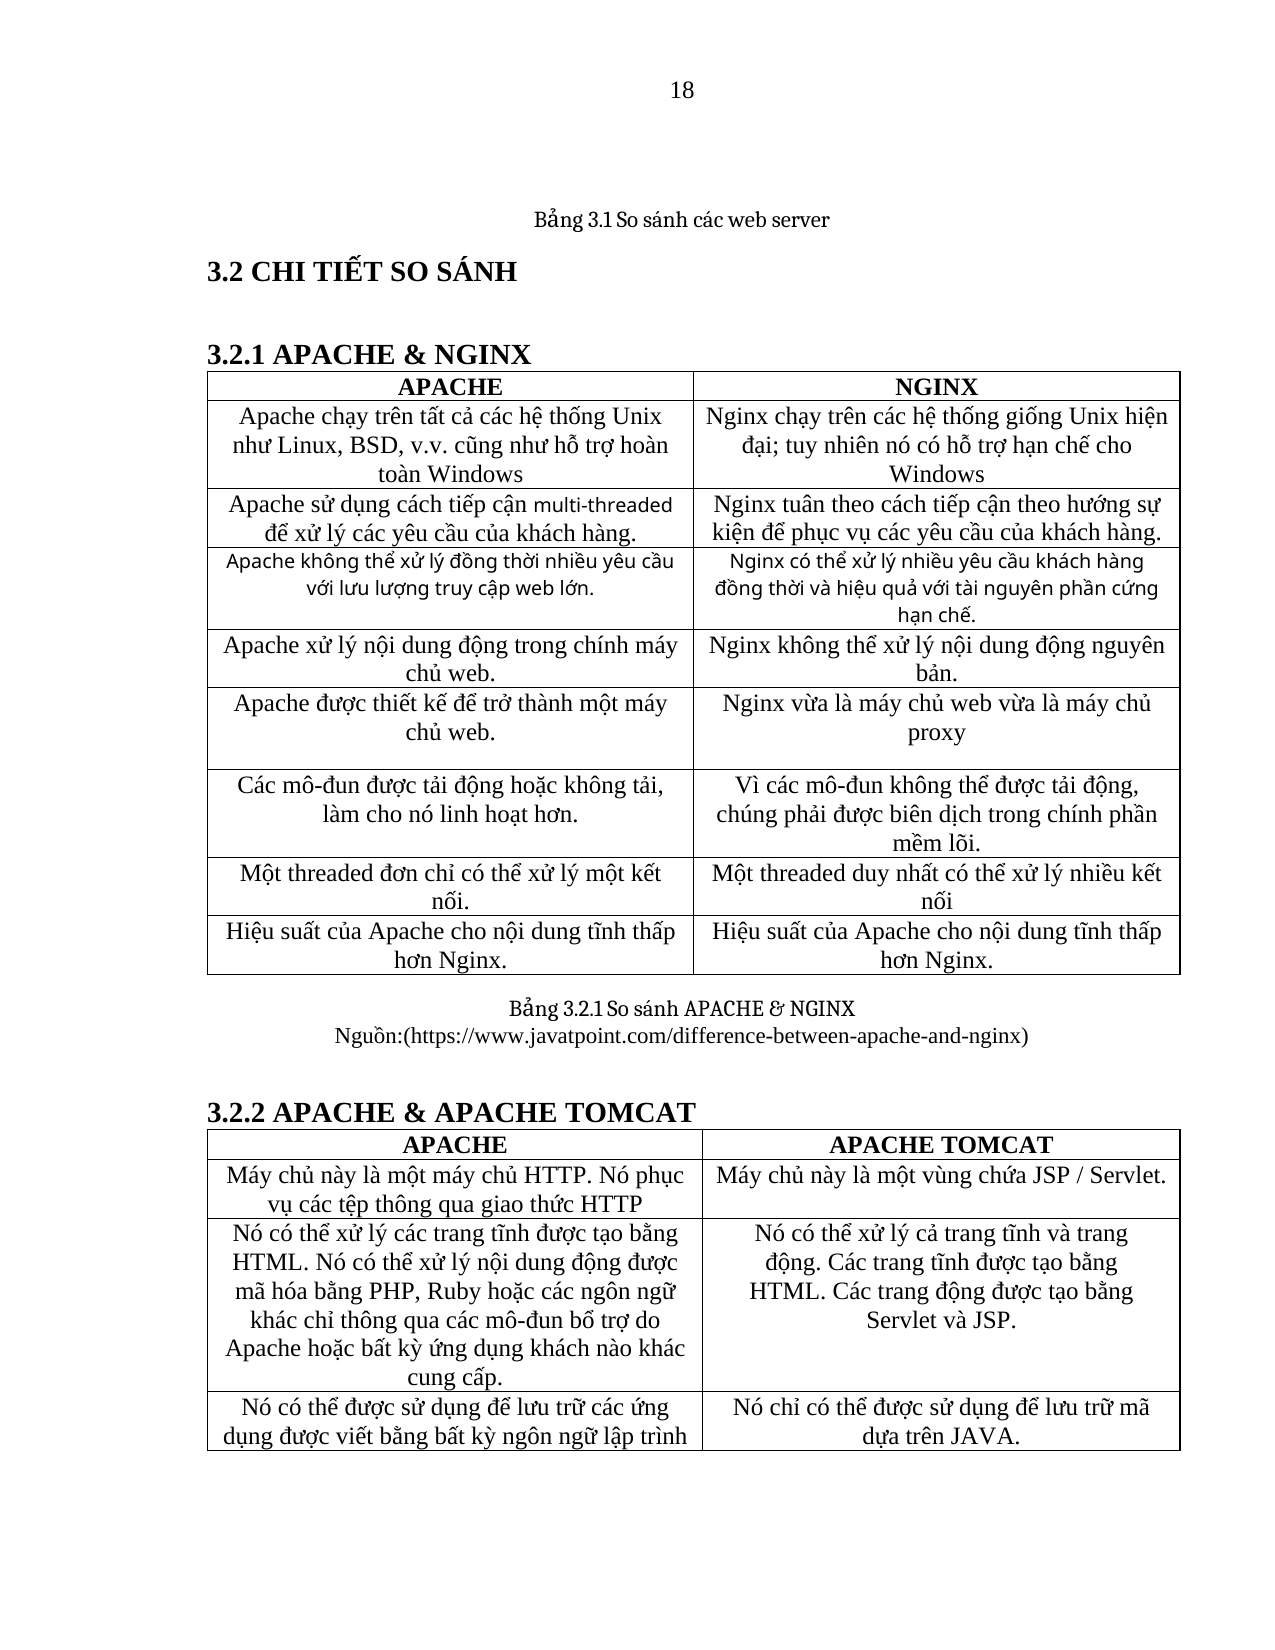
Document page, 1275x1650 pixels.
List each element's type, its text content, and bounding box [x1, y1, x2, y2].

table_cell Vì các mô-đun không thể được tải động, chúng phải được biên dịch trong chính phần mềm lõi. [694, 770, 1179, 857]
table_cell Nó có thể xử lý cả trang tĩnh và trang động. Các trang tĩnh được tạo bằng HTML. Các trang động được tạo bằng Servlet và JSP. [703, 1219, 1179, 1391]
table_cell Nginx vừa là máy chủ web vừa là máy chủ proxy [694, 688, 1179, 769]
table_cell Apache chạy trên tất cả các hệ thống Unix như Linux, BSD, v.v. cũng như hỗ trợ hoàn toàn Windows [523, 401, 693, 488]
subtitle 3.2.2 APACHE & APACHE TOMCAT [207, 1096, 1157, 1129]
subtitle Bảng 3.2.1 So sánh APACHE & NGINX [207, 996, 1157, 1022]
table_cell Nginx tuân theo cách tiếp cận theo hướng sự kiện để phục vụ các yêu cầu của khách hàng. [694, 489, 1179, 547]
table_cell Máy chủ này là một vùng chứa JSP / Servlet. [703, 1160, 1179, 1217]
table_cell Hiệu suất của Apache cho nội dung tĩnh thấp hơn Nginx. [694, 916, 1179, 974]
table_header APACHE TOMCAT [703, 1130, 1179, 1159]
table_cell Nó có thể xử lý các trang tĩnh được tạo bằng HTML. Nó có thể xử lý nội dung động được mã hóa bằng PHP, Ruby hoặc các ngôn ngữ khác chỉ thông qua các mô-đun bổ trợ do Apache hoặc bất kỳ ứng dụng khách nào khác cung cấp. [208, 1219, 702, 1391]
table_cell Nginx có thể xử lý nhiều yêu cầu khách hàng đồng thời và hiệu quả với tài nguyên phần cứng hạn chế. [976, 548, 1179, 629]
table_cell Apache không thể xử lý đồng thời nhiều yêu cầu với lưu lượng truy cập web lớn. [208, 548, 693, 629]
table_cell Nginx không thể xử lý nội dung động nguyên bản. [694, 630, 1179, 687]
table_cell Apache sử dụng cách tiếp cận multi-threaded để xử lý các yêu cầu của khách hàng. [208, 489, 693, 547]
table_cell Apache xử lý nội dung động trong chính máy chủ web. [208, 630, 693, 687]
table_cell Apache chạy trên tất cả các hệ thống Unix như Linux, BSD, v.v. cũng như hỗ trợ hoàn toàn Windows [208, 401, 378, 488]
table_cell Nó chỉ có thể được sử dụng để lưu trữ mã dựa trên JAVA. [703, 1392, 862, 1449]
table_cell Nginx có thể xử lý nhiều yêu cầu khách hàng đồng thời và hiệu quả với tài nguyên phần cứng hạn chế. [694, 548, 897, 629]
table_cell Nginx chạy trên các hệ thống giống Unix hiện đại; tuy nhiên nó có hỗ trợ hạn chế cho Windows [985, 401, 1179, 488]
table_cell Nó chỉ có thể được sử dụng để lưu trữ mã dựa trên JAVA. [1021, 1392, 1179, 1449]
table_cell Một threaded duy nhất có thể xử lý nhiều kết nối [694, 858, 1179, 915]
table_header APACHE [208, 1130, 702, 1159]
table_cell Một threaded đơn chỉ có thể xử lý một kết nối. [208, 858, 693, 915]
subtitle 3.2.1 APACHE & NGINX [207, 337, 1157, 371]
table_cell Nginx chạy trên các hệ thống giống Unix hiện đại; tuy nhiên nó có hỗ trợ hạn chế cho Windows [694, 401, 889, 488]
subtitle 3.2 CHI TIẾT SO SÁNH [207, 254, 1157, 287]
text Nguồn:(https://www.javatpoint.com/difference-between-apache-and-nginx) [207, 1022, 1157, 1048]
table_cell Các mô-đun được tải động hoặc không tải, làm cho nó linh hoạt hơn. [208, 770, 693, 857]
table_cell Apache được thiết kế để trở thành một máy chủ web. [208, 688, 693, 769]
subtitle Bảng 3.1 So sánh các web server [207, 207, 1157, 233]
table_header NGINX [694, 372, 1179, 400]
table_header APACHE [208, 372, 693, 400]
table_cell Hiệu suất của Apache cho nội dung tĩnh thấp hơn Nginx. [208, 916, 693, 974]
